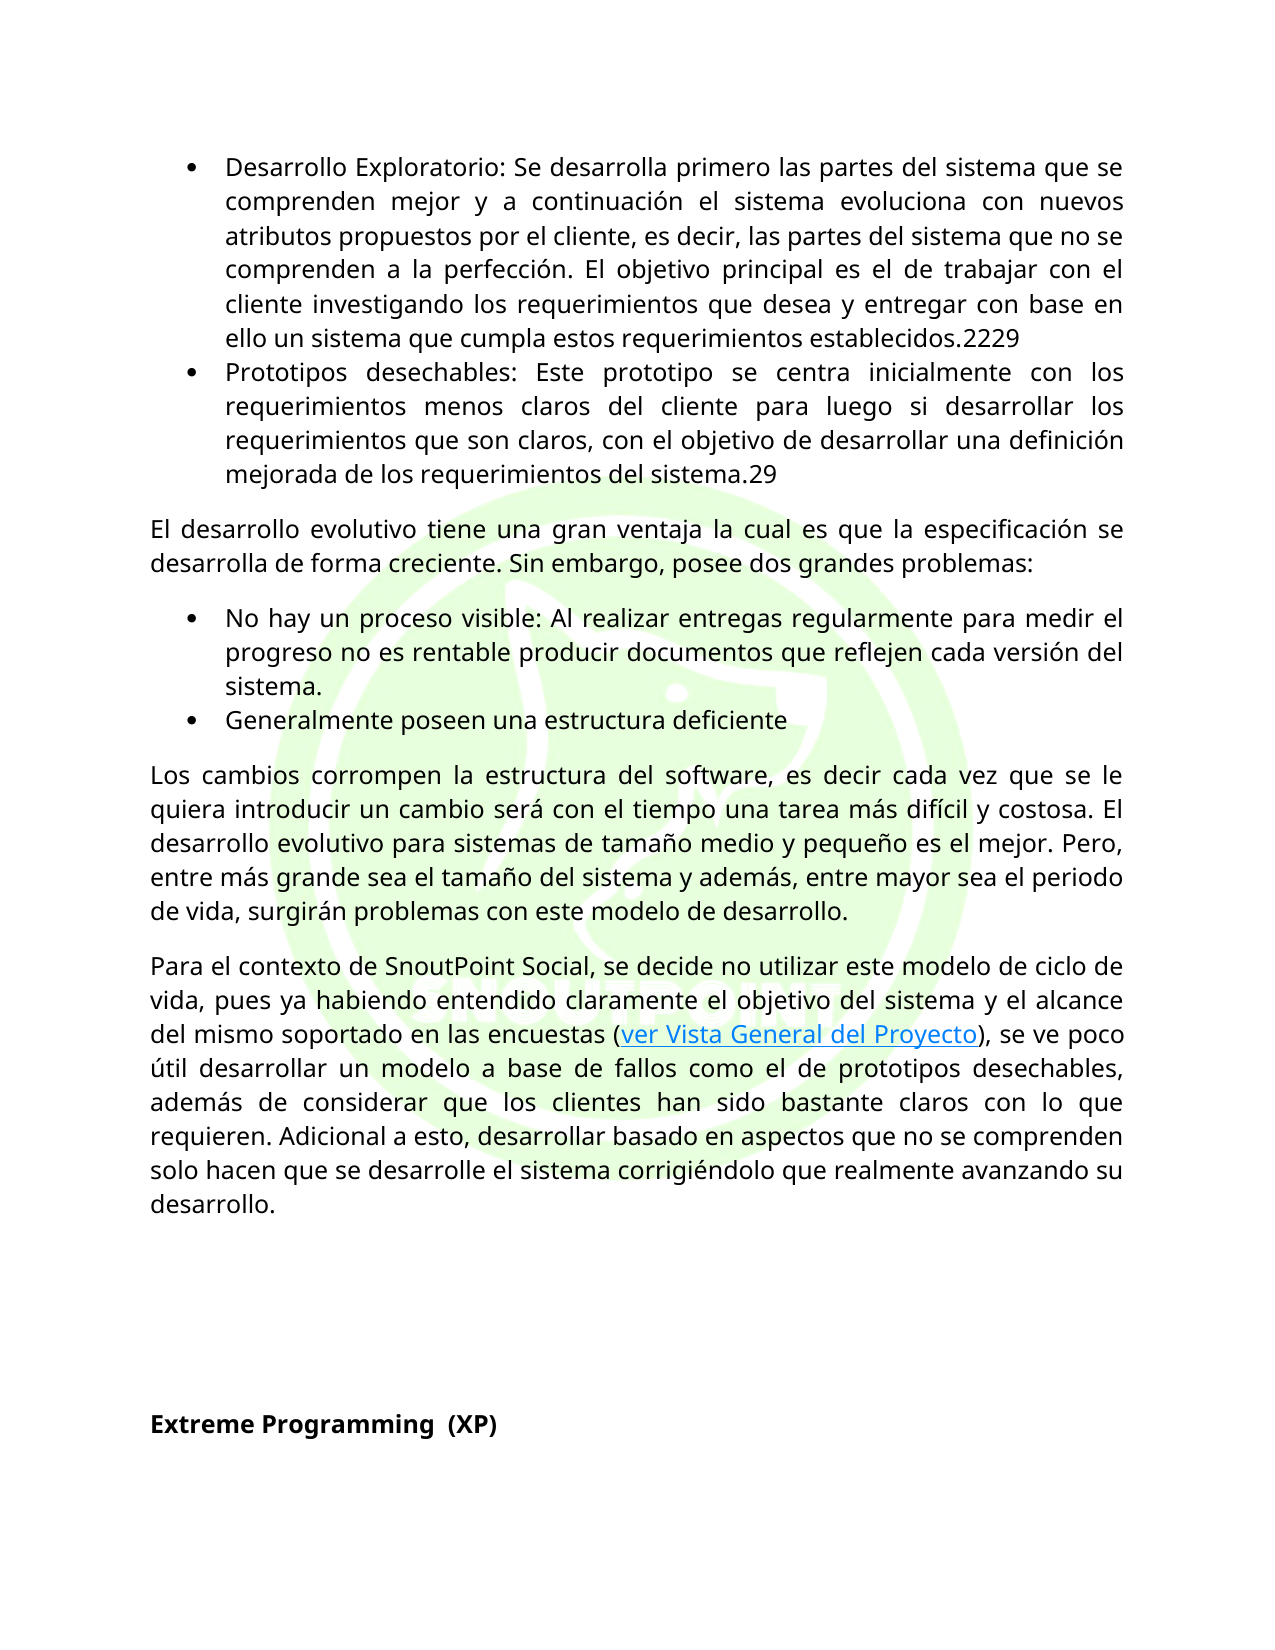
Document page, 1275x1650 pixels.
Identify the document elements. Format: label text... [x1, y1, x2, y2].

text El desarrollo evolutivo tiene una gran ventaja la cual es que la especificación se desarrolla de forma creciente. Sin embargo, posee dos grandes problemas: [150, 511, 1125, 579]
text Extreme Programming (XP) [150, 1407, 1125, 1441]
list Desarrollo Exploratorio: Se desarrolla primero las partes del sistema que se comprenden mejor y a continuación el sistema evoluciona con nuevos atributos propuestos por el cliente, es decir, las partes del sistema que no se comprenden a la perfección. El objetivo principal es el de trabajar con el cliente investigando los requerimientos que desea y entregar con base en ello un sistema que cumpla estos requerimientos establecidos. [187, 150, 1125, 354]
text Los cambios corrompen la estructura del software, es decir cada vez que se le quiera introducir un cambio será con el tiempo una tarea más difícil y costosa. El desarrollo evolutivo para sistemas de tamaño medio y pequeño es el mejor. Pero, entre más grande sea el tamaño del sistema y además, entre mayor sea el periodo de vida, surgirán problemas con este modelo de desarrollo. [150, 757, 1125, 928]
list Prototipos desechables: Este prototipo se centra inicialmente con los requerimientos menos claros del cliente para luego si desarrollar los requerimientos que son claros, con el objetivo de desarrollar una definición mejorada de los requerimientos del sistema. [187, 354, 1125, 491]
text Para el contexto de SnoutPoint Social, se decide no utilizar este modelo de ciclo de vida, pues ya habiendo entendido claramente el objetivo del sistema y el alcance del mismo soportado en las encuestas (ver Vista General del Proyecto), se ve poco útil desarrollar un modelo a base de fallos como el de prototipos desechables, además de considerar que los clientes han sido bastante claros con lo que requieren. Adicional a esto, desarrollar basado en aspectos que no se comprenden solo hacen que se desarrolle el sistema corrigiéndolo que realmente avanzando su desarrollo. [150, 949, 1125, 1221]
list Generalmente poseen una estructura deficiente [187, 703, 1125, 737]
list No hay un proceso visible: Al realizar entregas regularmente para medir el progreso no es rentable producir documentos que reflejen cada versión del sistema. [187, 600, 1125, 703]
